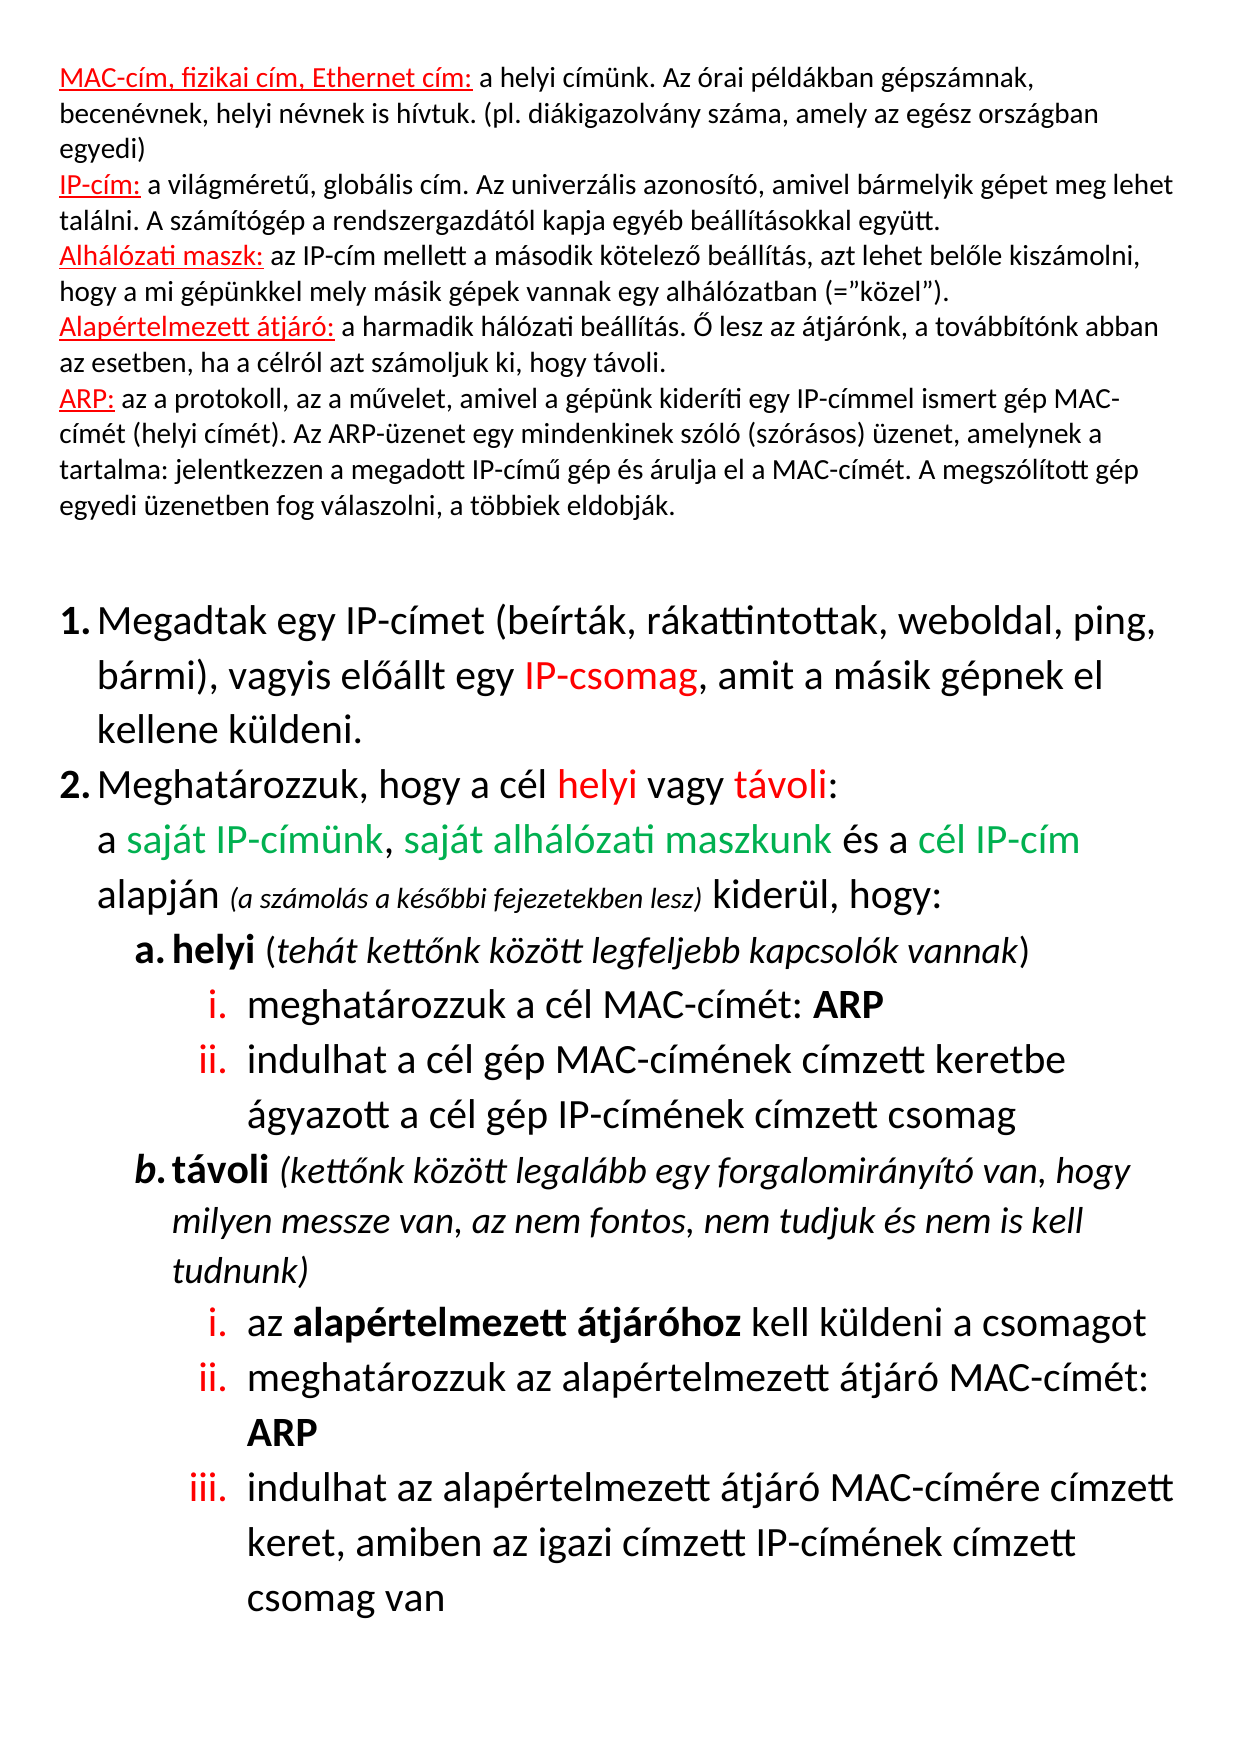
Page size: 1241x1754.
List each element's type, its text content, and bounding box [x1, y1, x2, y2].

list Megadtak egy IP-címet (beírták, rákattintottak, weboldal, ping, bármi), vagyis előállt egy IP-csomag, amit a másik gépnek el kellene küldeni. [59, 594, 1181, 754]
list Meghatározzuk, hogy a cél helyi vagy távoli: a saját IP-címünk, saját alhálózati maszkunk és a cél IP-cím alapján (a számolás a későbbi fejezetekben lesz) kiderül, hogy: [59, 758, 1181, 919]
list helyi (tehát kettőnk között legfeljebb kapcsolók vannak) [134, 923, 1181, 974]
list indulhat a cél gép MAC-címének címzett keretbe ágyazott a cél gép IP-címének címzett csomag [228, 1033, 1181, 1139]
list az alapértelmezett átjáróhoz kell küldeni a csomagot [228, 1296, 1181, 1347]
list távoli (kettőnk között legalább egy forgalomirányító van, hogy milyen messze van, az nem fontos, nem tudjuk és nem is kell tudnunk) [134, 1143, 1181, 1292]
text Alapértelmezett átjáró: a harmadik hálózati beállítás. Ő lesz az átjárónk, a továbbítónk abban az esetben, ha a célról azt számoljuk ki, hogy távoli. [59, 308, 1181, 380]
text IP-cím: a világméretű, globális cím. Az univerzális azonosító, amivel bármelyik gépet meg lehet találni. A számítógép a rendszergazdától kapja egyéb beállításokkal együtt. [59, 166, 1181, 237]
text Alhálózati maszk: az IP-cím mellett a második kötelező beállítás, azt lehet belőle kiszámolni, hogy a mi gépünkkel mely másik gépek vannak egy alhálózatban (=”közel”). [59, 237, 1181, 308]
list indulhat az alapértelmezett átjáró MAC-címére címzett keret, amiben az igazi címzett IP-címének címzett csomag van [228, 1461, 1181, 1621]
list meghatározzuk az alapértelmezett átjáró MAC-címét: ARP [228, 1351, 1181, 1457]
text MAC-cím, fizikai cím, Ethernet cím: a helyi címünk. Az órai példákban gépszámnak, becenévnek, helyi névnek is hívtuk. (pl. diákigazolvány száma, amely az egész országban egyedi) [59, 59, 1181, 166]
text ARP: az a protokoll, az a művelet, amivel a gépünk kideríti egy IP-címmel ismert gép MAC-címét (helyi címét). Az ARP-üzenet egy mindenkinek szóló (szórásos) üzenet, amelynek a tartalma: jelentkezzen a megadott IP-című gép és árulja el a MAC-címét. A megszólított gép egyedi üzenetben fog válaszolni, a többiek eldobják. [59, 380, 1181, 522]
list meghatározzuk a cél MAC-címét: ARP [228, 978, 1181, 1029]
